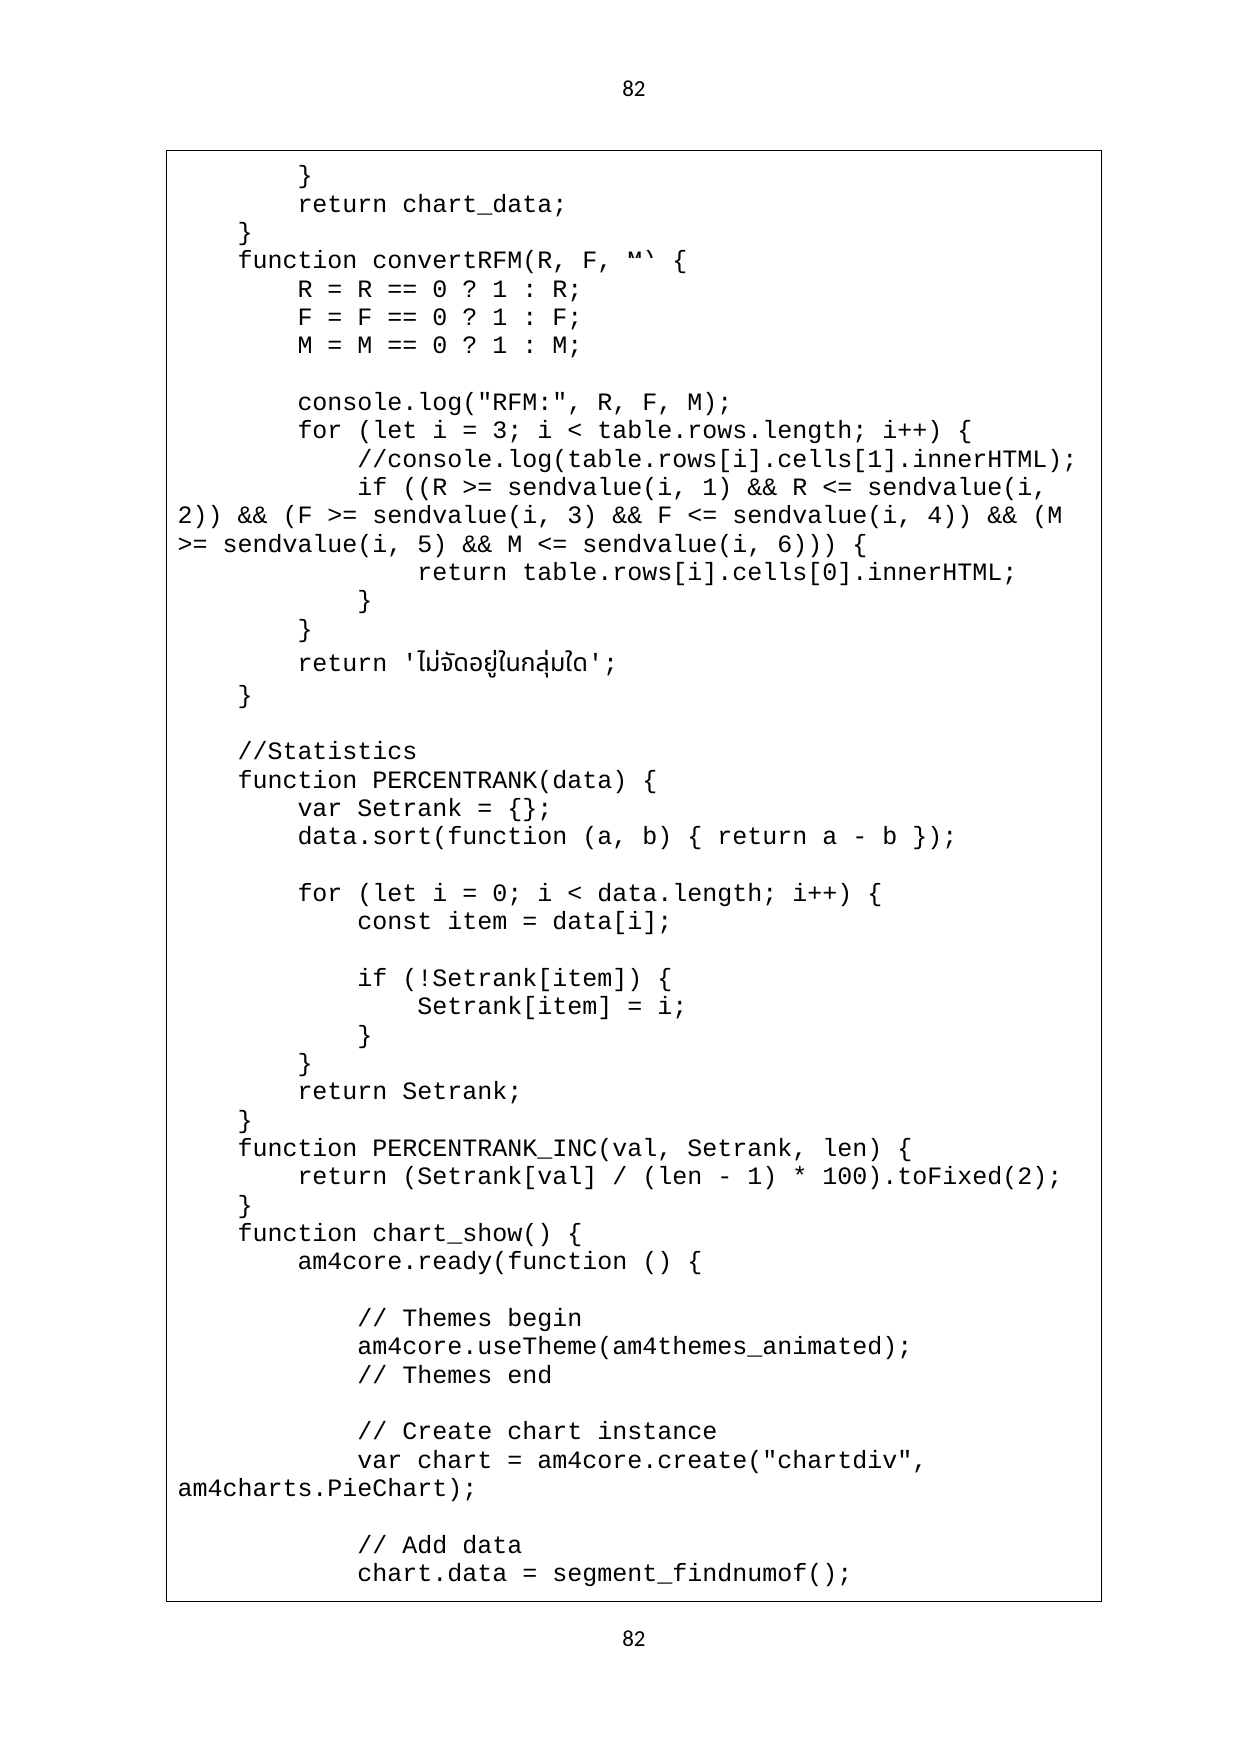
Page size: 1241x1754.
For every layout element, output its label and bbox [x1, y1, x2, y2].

table_header [167, 151, 1101, 1601]
